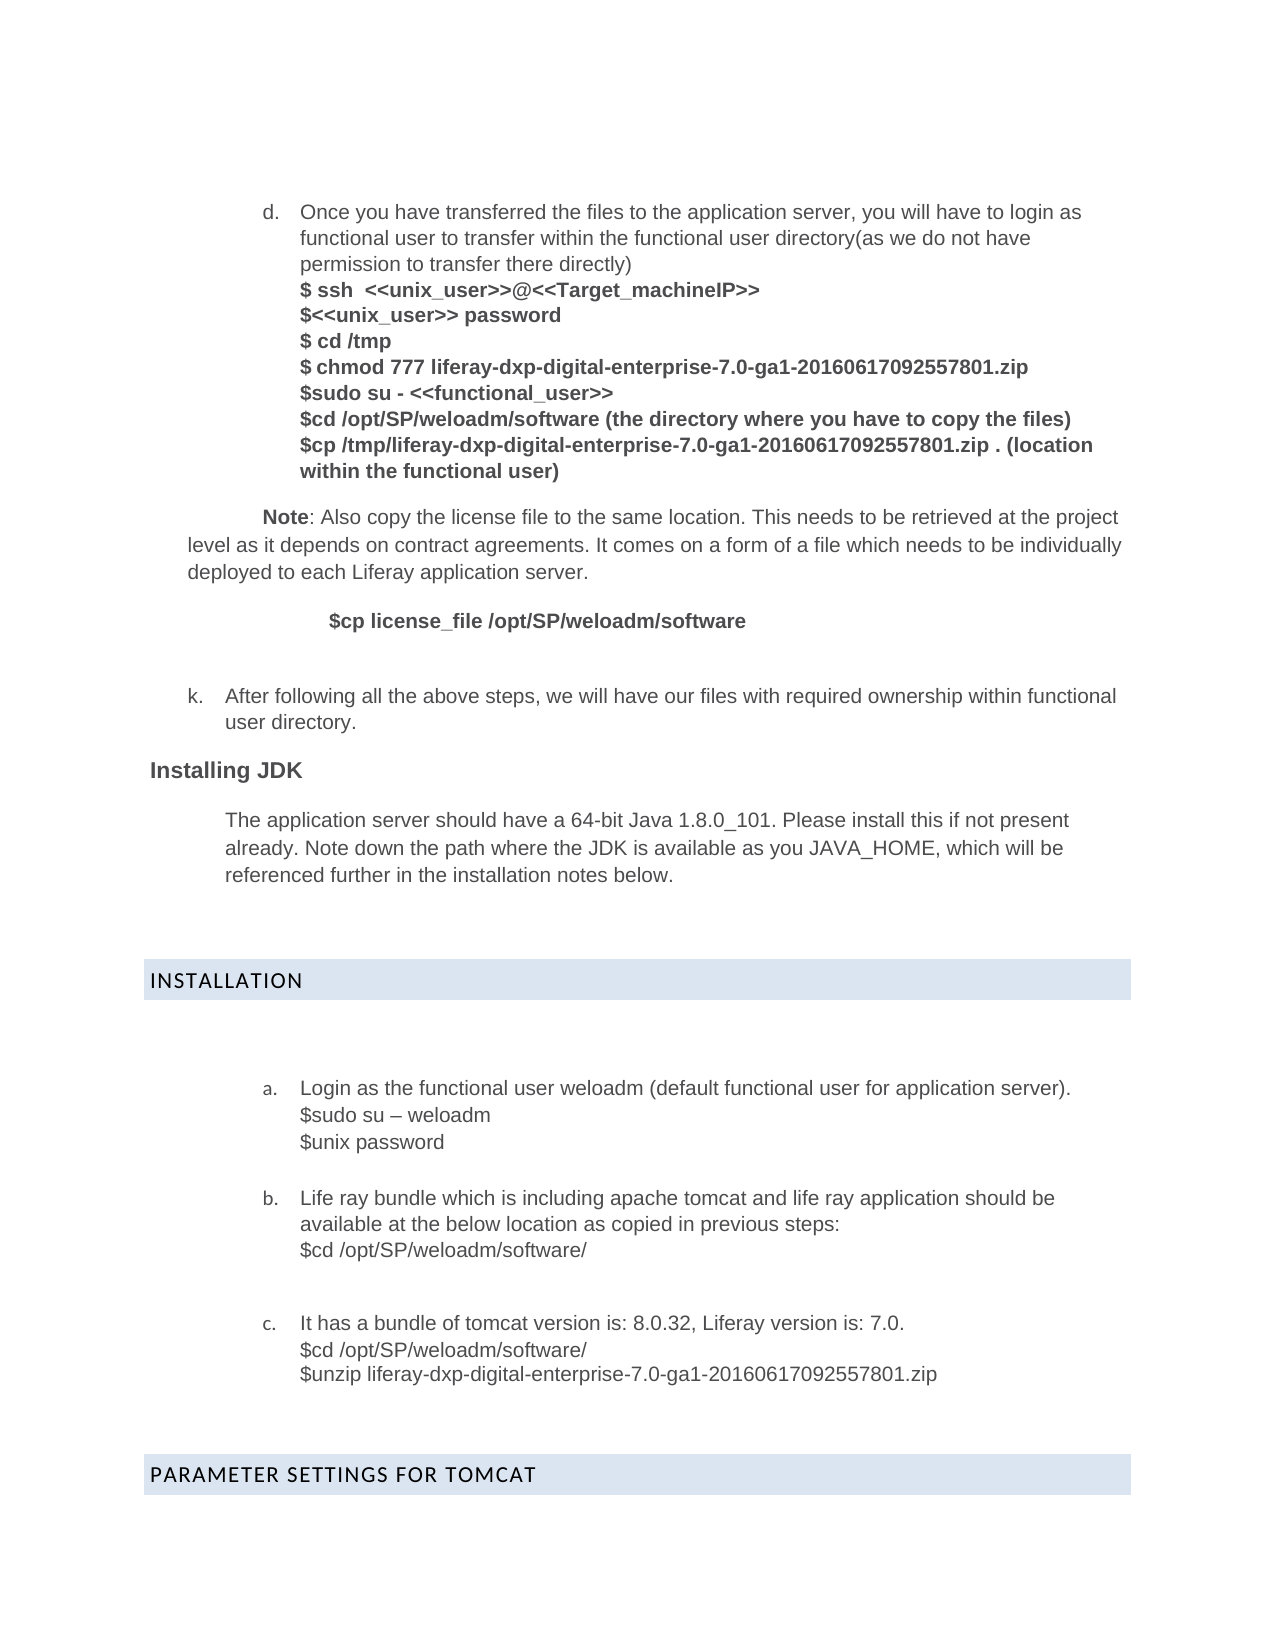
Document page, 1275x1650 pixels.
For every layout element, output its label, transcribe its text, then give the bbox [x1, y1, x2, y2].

list $cd /opt/SP/weloadm/software/ [225, 1337, 1125, 1361]
list After following all the above steps, we will have our files with required ownership within functional user directory. [187, 684, 1125, 734]
list $<<unix_user>> password [300, 303, 1125, 327]
text Note: Also copy the license file to the same location. This needs to be retrieved at the project level as it depends on contract agreements. It comes on a form of a file which needs to be individually deployed to each Liferay application server. [187, 505, 1125, 584]
list $cd /opt/SP/weloadm/software (the directory where you have to copy the files) [300, 407, 1125, 431]
text Installing JDK [150, 757, 1125, 783]
list $sudo su - <<functional_user>> [300, 381, 1125, 405]
subtitle Parameter Settings for Tomcat [150, 1461, 1125, 1489]
list $cp /tmp/liferay-dxp-digital-enterprise-7.0-ga1-20160617092557801.zip . (location within the functional user) [300, 433, 1125, 482]
list Once you have transferred the files to the application server, you will have to login as functional user to transfer within the functional user directory(as we do not have permission to transfer there directly) [262, 200, 1125, 276]
list It has a bundle of tomcat version is: 8.0.32, Liferay version is: 7.0. [262, 1310, 1125, 1336]
list $unix password [300, 1130, 1125, 1154]
text $cp license_file /opt/SP/weloadm/software [187, 608, 1125, 632]
list $ cd /tmp [300, 329, 1125, 353]
list $ ssh <<unix_user>>@<<Target_machineIP>> [300, 277, 1125, 301]
list Life ray bundle which is including apache tomcat and life ray application should be available at the below location as copied in previous steps: [262, 1185, 1125, 1236]
list $unzip liferay-dxp-digital-enterprise-7.0-ga1-20160617092557801.zip [300, 1361, 1125, 1385]
list Login as the functional user weloadm (default functional user for application server). [262, 1075, 1125, 1100]
text The application server should have a 64-bit Java 1.8.0_101. Please install this if not present already. Note down the path where the JDK is available as you JAVA_HOME, which will be referenced further in the installation notes below. [225, 808, 1125, 887]
subtitle Installation [150, 966, 1125, 994]
list $sudo su – weloadm [300, 1102, 1125, 1126]
list $cd /opt/SP/weloadm/software/ [300, 1238, 1125, 1262]
list $ chmod 777 liferay-dxp-digital-enterprise-7.0-ga1-20160617092557801.zip [300, 355, 1125, 379]
